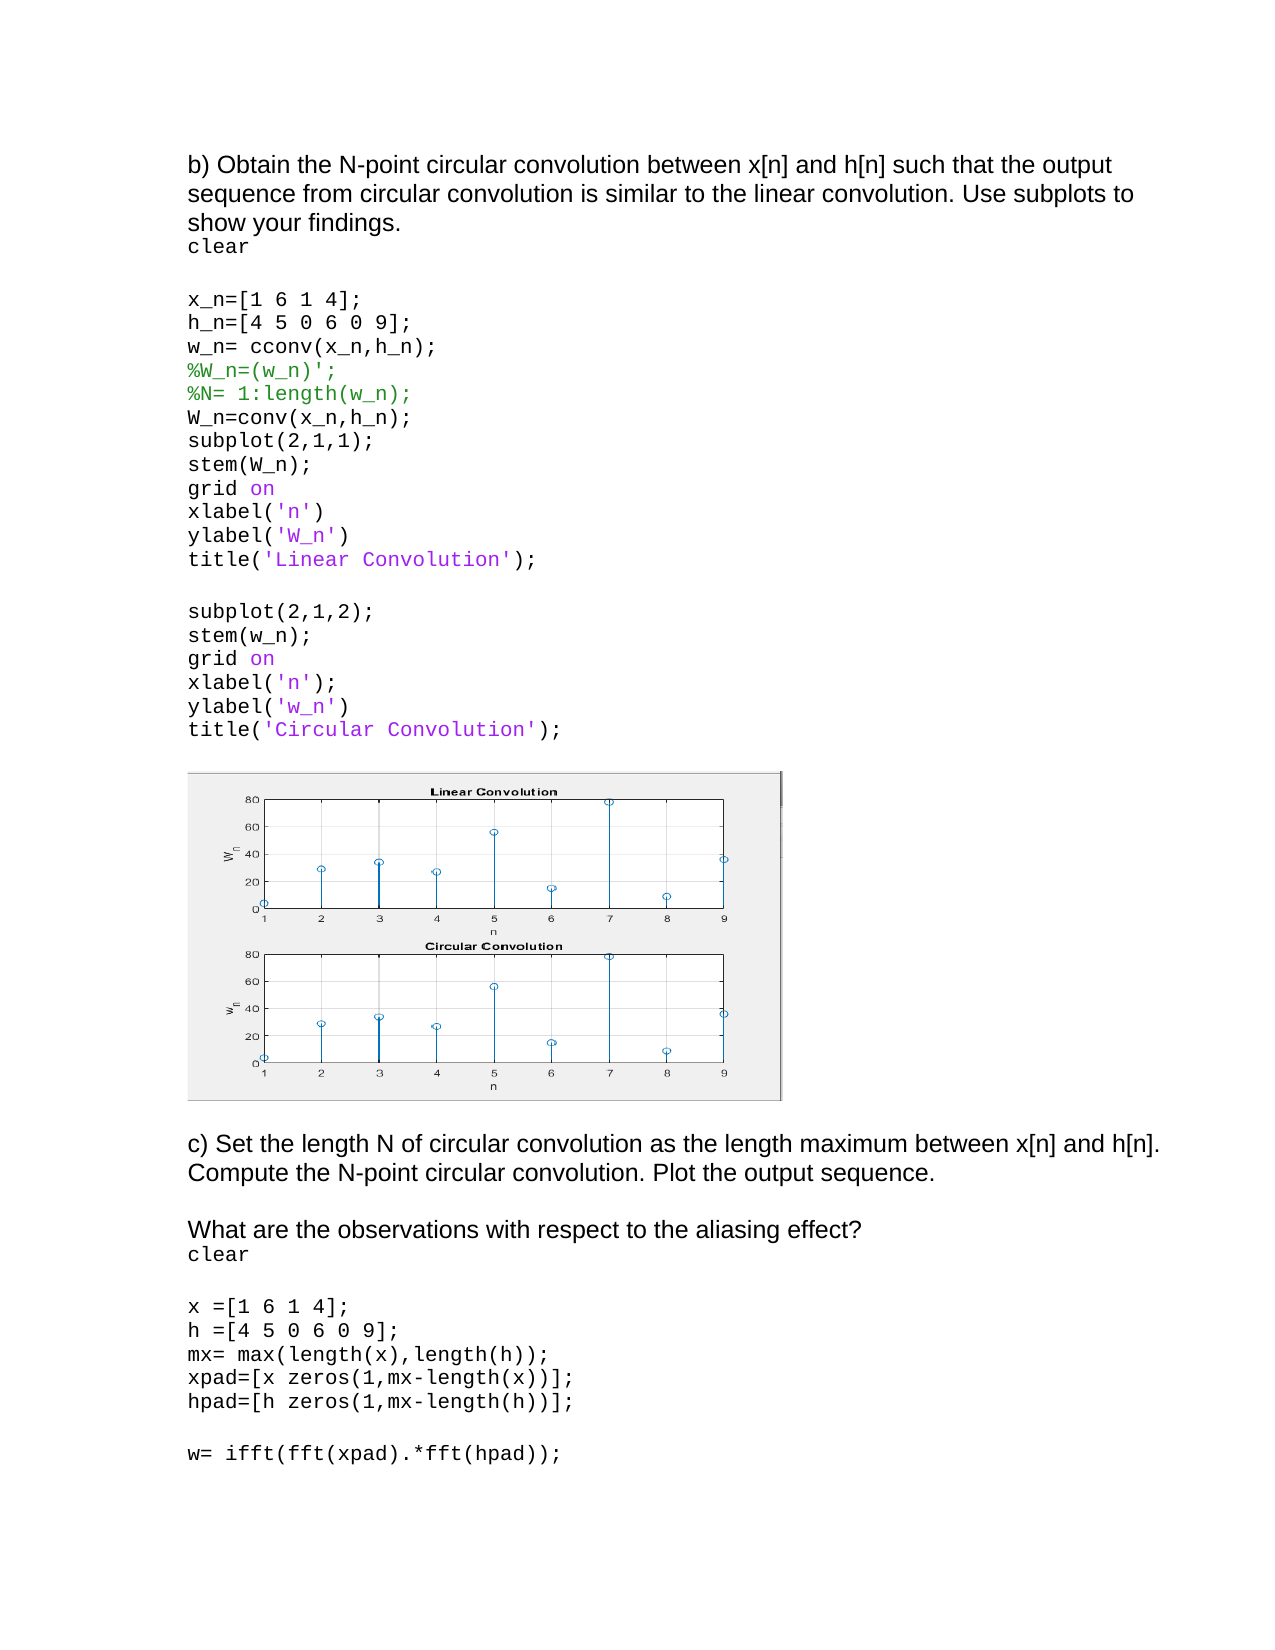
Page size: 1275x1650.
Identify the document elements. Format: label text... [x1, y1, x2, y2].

text clear [187, 236, 1191, 260]
text x_n=[1 6 1 4]; [187, 289, 1191, 312]
text grid on [187, 648, 1191, 672]
text stem(w_n); [187, 625, 1191, 648]
text %W_n=(w_n)'; [187, 359, 1191, 383]
text subplot(2,1,1); [187, 431, 1191, 454]
text w= ifft(fft(xpad).*fft(hpad)); [187, 1443, 1191, 1467]
text What are the observations with respect to the aliasing effect? [187, 1215, 1191, 1244]
text grid on [187, 478, 1191, 501]
text title('Linear Convolution'); [187, 549, 1191, 572]
text x =[1 6 1 4]; [187, 1296, 1191, 1320]
text b) Obtain the N-point circular convolution between x[n] and h[n] such that the output sequence from circular convolution is similar to the linear convolution. Use subplots to show your findings. [187, 150, 1191, 236]
text clear [187, 1244, 1191, 1268]
text hpad=[h zeros(1,mx-length(h))]; [187, 1391, 1191, 1414]
text xlabel('n'); [187, 672, 1191, 696]
text stem(W_n); [187, 454, 1191, 478]
text %N= 1:length(w_n); [187, 383, 1191, 407]
text mx= max(length(x),length(h)); [187, 1344, 1191, 1367]
picture [187, 771, 783, 1101]
text xpad=[x zeros(1,mx-length(x))]; [187, 1367, 1191, 1391]
text W_n=conv(x_n,h_n); [187, 407, 1191, 431]
text h =[4 5 0 6 0 9]; [187, 1320, 1191, 1344]
text h_n=[4 5 0 6 0 9]; [187, 312, 1191, 336]
text w_n= cconv(x_n,h_n); [187, 336, 1191, 359]
text title('Circular Convolution'); [187, 719, 1191, 743]
text c) Set the length N of circular convolution as the length maximum between x[n] and h[n]. Compute the N-point circular convolution. Plot the output sequence. [187, 1129, 1191, 1186]
text subplot(2,1,2); [187, 601, 1191, 625]
text ylabel('W_n') [187, 525, 1191, 549]
text xlabel('n') [187, 501, 1191, 525]
text ylabel('w_n') [187, 696, 1191, 719]
